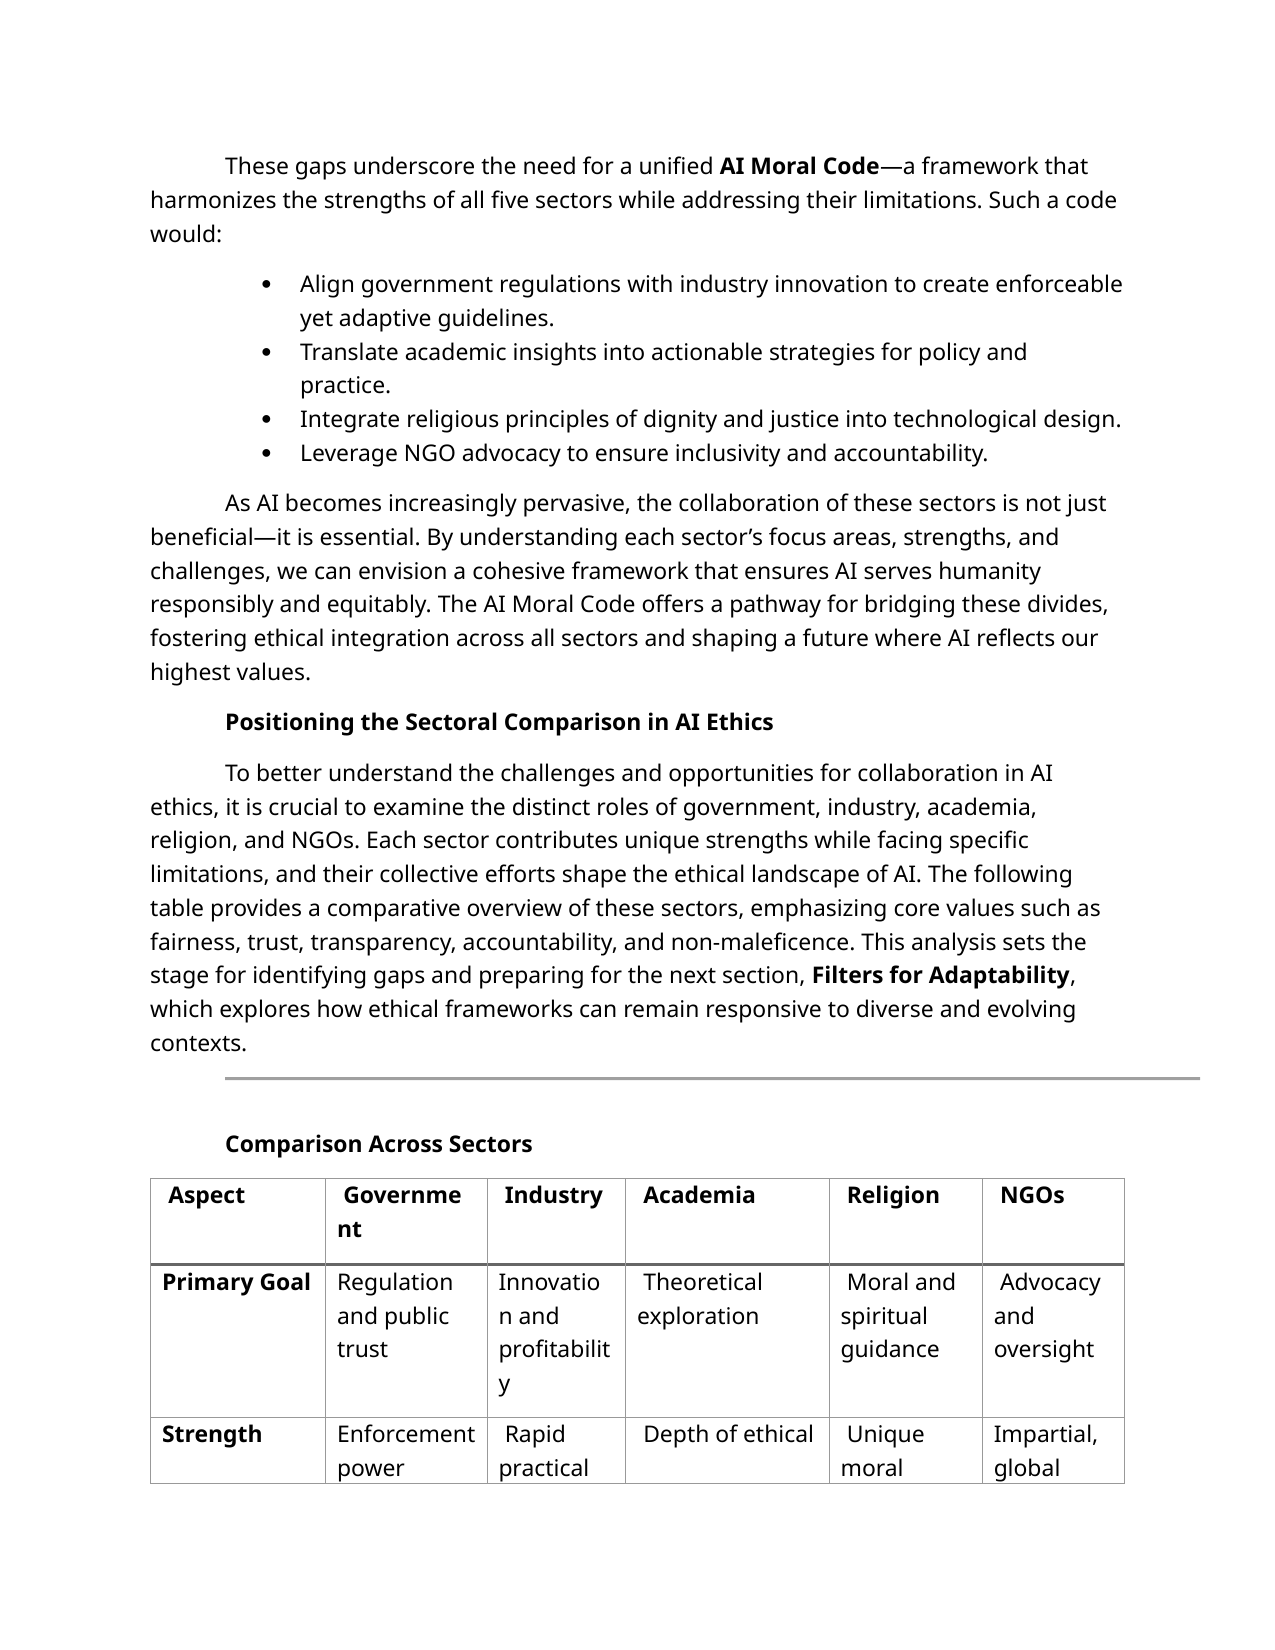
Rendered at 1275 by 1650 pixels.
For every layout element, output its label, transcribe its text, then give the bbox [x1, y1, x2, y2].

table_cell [830, 1418, 982, 1483]
table_header NGOs [983, 1179, 1124, 1263]
table_cell Advocacy and oversight [983, 1266, 1124, 1417]
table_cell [626, 1418, 829, 1483]
list Leverage NGO advocacy to ensure inclusivity and accountability. [262, 437, 1125, 468]
text These gaps underscore the need for a unified AI Moral Code—a framework that harmonizes the strengths of all five sectors while addressing their limitations. Such a code would: [150, 150, 1125, 249]
list Integrate religious principles of dignity and justice into technological design. [262, 403, 1125, 434]
table_cell Primary Goal [151, 1266, 325, 1417]
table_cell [488, 1418, 625, 1483]
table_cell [983, 1418, 1124, 1483]
list Align government regulations with industry innovation to create enforceable yet adaptive guidelines. [262, 268, 1125, 333]
table_cell Enforcement power [326, 1418, 487, 1483]
text Comparison Across Sectors [150, 1127, 1125, 1159]
table_header Industry [488, 1179, 625, 1263]
table_cell Theoretical exploration [626, 1266, 829, 1417]
table_header Aspect [151, 1179, 325, 1263]
table_cell Moral and spiritual guidance [830, 1266, 982, 1417]
table_cell Innovation and profitability [488, 1266, 625, 1417]
list Translate academic insights into actionable strategies for policy and practice. [262, 335, 1125, 400]
table_header Academia [626, 1179, 829, 1263]
table_cell Regulation and public trust [326, 1266, 487, 1417]
table_cell Strength [151, 1418, 325, 1483]
table_header Religion [830, 1179, 982, 1263]
text Positioning the Sectoral Comparison in AI Ethics [150, 706, 1125, 737]
text As AI becomes increasingly pervasive, the collaboration of these sectors is not just beneficial—it is essential. By understanding each sector’s focus areas, strengths, and challenges, we can envision a cohesive framework that ensures AI serves humanity responsibly and equitably. The AI Moral Code offers a pathway for bridging these divides, fostering ethical integration across all sectors and shaping a future where AI reflects our highest values. [150, 487, 1125, 687]
text To better understand the challenges and opportunities for collaboration in AI ethics, it is crucial to examine the distinct roles of government, industry, academia, religion, and NGOs. Each sector contributes unique strengths while facing specific limitations, and their collective efforts shape the ethical landscape of AI. The following table provides a comparative overview of these sectors, emphasizing core values such as fairness, trust, transparency, accountability, and non-maleficence. This analysis sets the stage for identifying gaps and preparing for the next section, Filters for Adaptability, which explores how ethical frameworks can remain responsive to diverse and evolving contexts. [150, 757, 1125, 1058]
table_header Government [326, 1179, 487, 1263]
